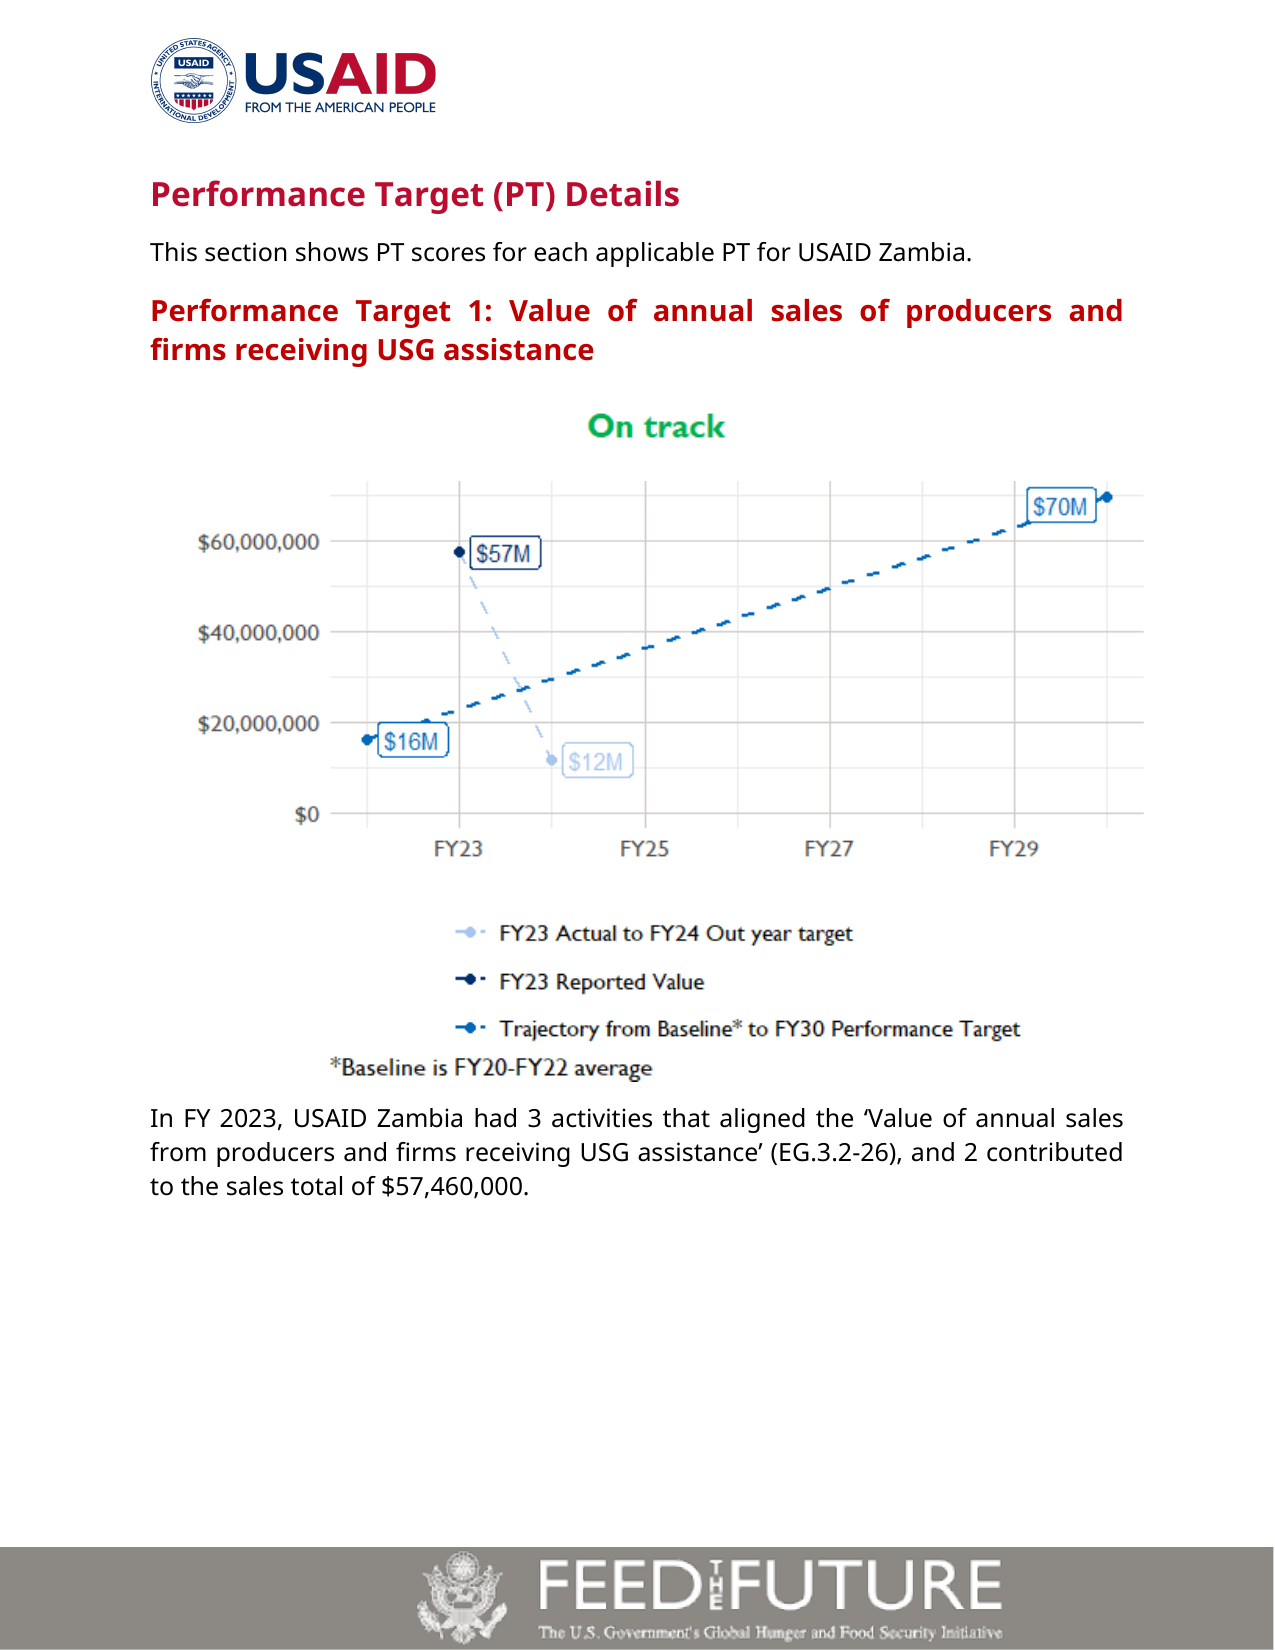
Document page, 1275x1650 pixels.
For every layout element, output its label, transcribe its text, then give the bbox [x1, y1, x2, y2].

picture [168, 388, 1144, 463]
text This section shows PT scores for each applicable PT for USAID Zambia. [150, 235, 1125, 269]
picture [168, 481, 1144, 1082]
subtitle Performance Target (PT) Details [150, 171, 1125, 216]
text In FY 2023, USAID Zambia had 3 activities that aligned the ‘Value of annual sales from producers and firms receiving USG assistance’ (EG.3.2-26), and 2 contributed to the sales total of $57,460,000. [150, 1101, 1125, 1203]
picture [151, 38, 436, 123]
subtitle Performance Target 1: Value of annual sales of producers and firms receiving USG assistance [150, 290, 1125, 369]
picture [413, 1545, 1008, 1646]
